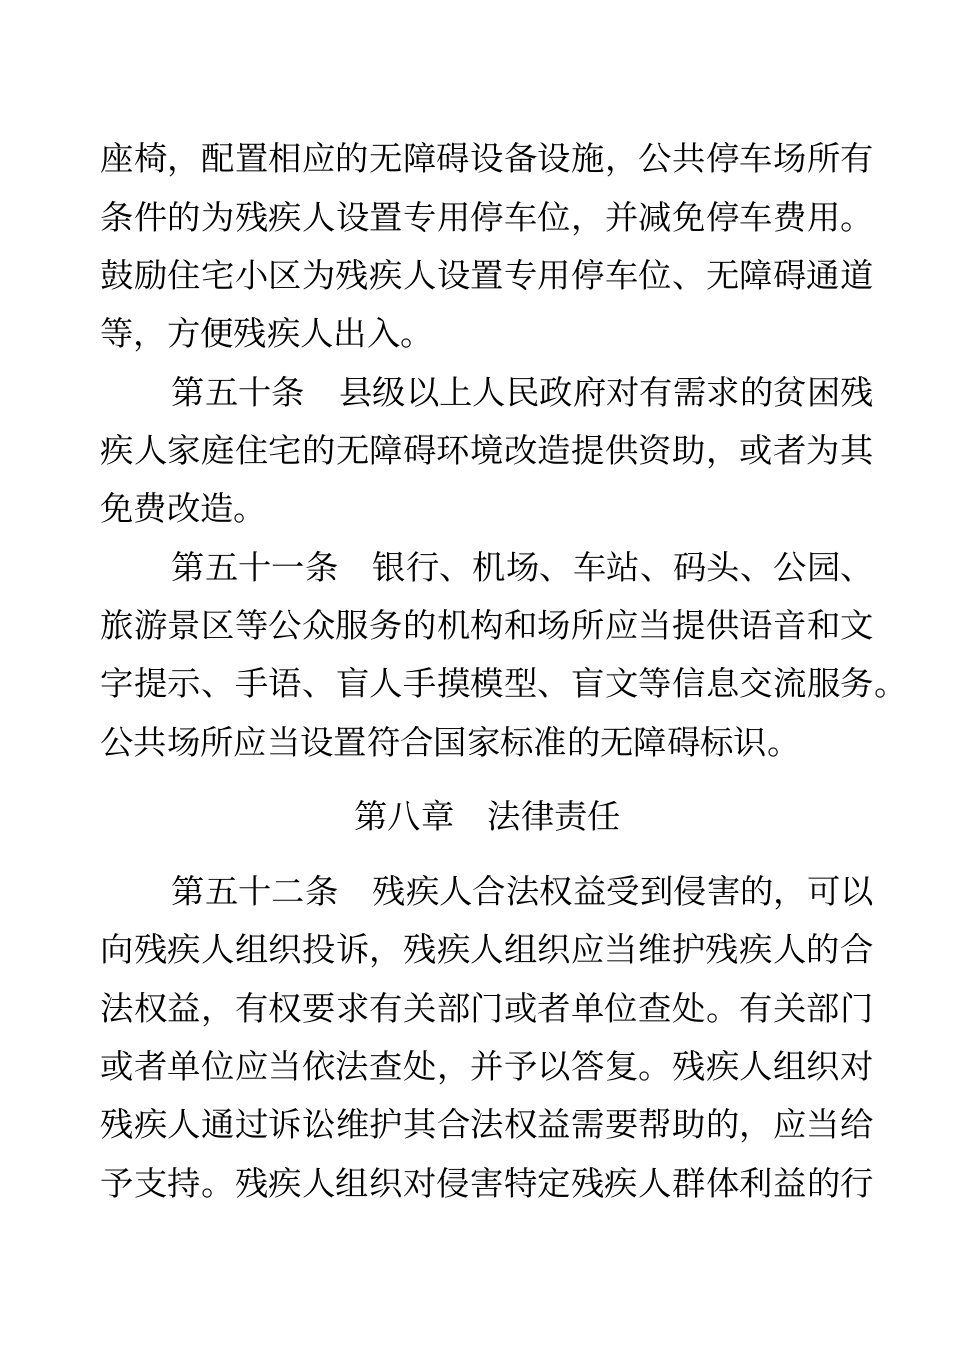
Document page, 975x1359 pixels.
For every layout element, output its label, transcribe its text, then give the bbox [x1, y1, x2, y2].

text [100, 124, 874, 357]
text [100, 857, 874, 1207]
text 第五十条 县级以上人民政府对有需求的贫困残疾人家庭住宅的无障碍环境改造提供资助，或者为其免费改造。 [100, 357, 874, 532]
text 第五十一条 银行、机场、车站、码头、公园、旅游景区等公众服务的机构和场所应当提供语音和文字提示、手语、盲人手摸模型、盲文等信息交流服务。公共场所应当设置符合国家标准的无障碍标识。 [100, 532, 874, 766]
text 第八章 法律责任 [100, 782, 874, 840]
